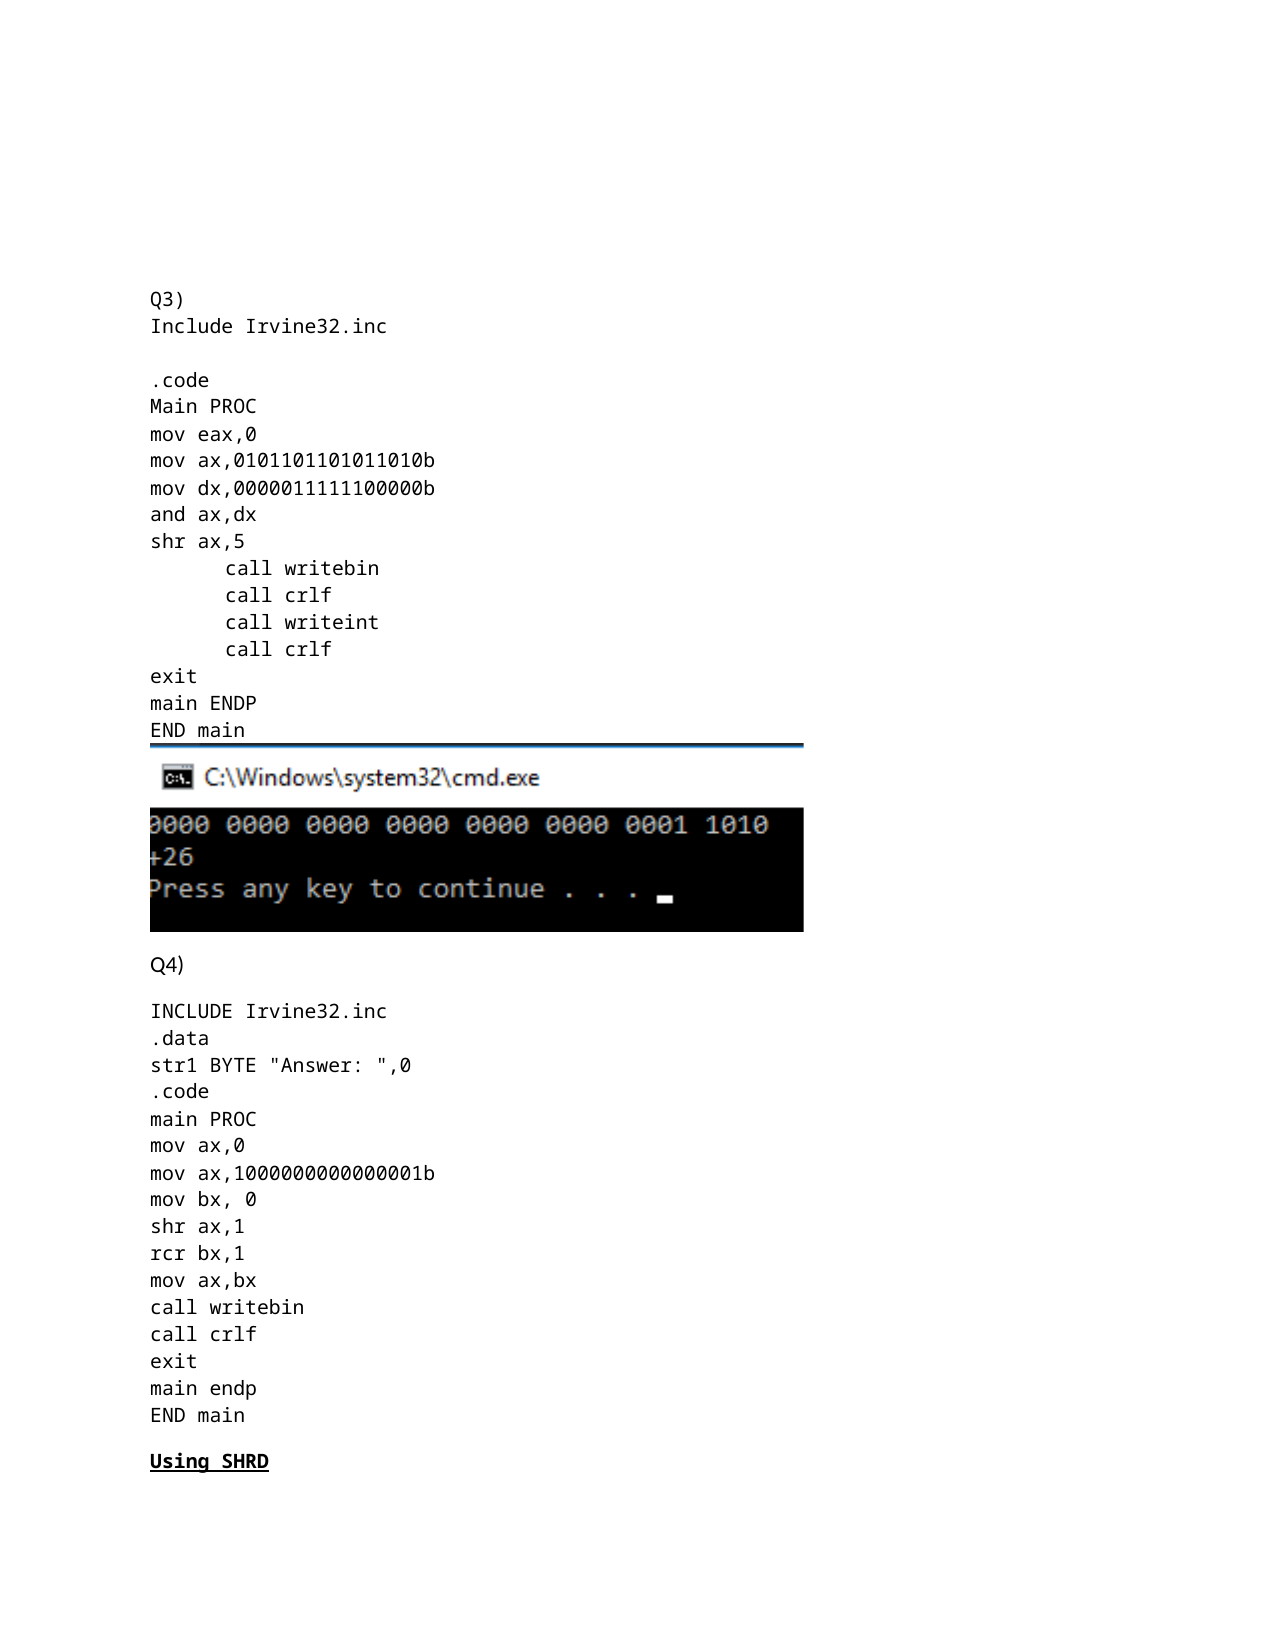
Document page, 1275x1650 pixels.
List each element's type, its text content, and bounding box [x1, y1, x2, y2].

text call writebin [150, 555, 1125, 582]
text mov dx,0000011111100000b [150, 474, 1125, 501]
text mov ax,bx [150, 1267, 1125, 1294]
text END main [150, 717, 1125, 743]
text mov ax,0 [150, 1132, 1125, 1159]
text mov ax,0101101101011010b [150, 447, 1125, 474]
text Include Irvine32.inc [150, 312, 1125, 339]
text mov bx, 0 [150, 1186, 1125, 1213]
text call writebin [150, 1294, 1125, 1321]
text exit [150, 663, 1125, 689]
text INCLUDE Irvine32.inc [150, 997, 1125, 1024]
text call writeint [150, 609, 1125, 636]
text Main PROC [150, 393, 1125, 420]
text END main [150, 1402, 1125, 1428]
text and ax,dx [150, 501, 1125, 528]
text rcr bx,1 [150, 1240, 1125, 1267]
text .code [150, 366, 1125, 393]
text .code [150, 1078, 1125, 1105]
text str1 BYTE "Answer: ",0 [150, 1051, 1125, 1078]
text call crlf [150, 1321, 1125, 1348]
text Q4) [150, 950, 1125, 978]
text mov eax,0 [150, 420, 1125, 447]
text exit [150, 1348, 1125, 1374]
text .data [150, 1024, 1125, 1051]
picture [150, 743, 804, 932]
text Using SHRD [150, 1447, 1125, 1474]
text shr ax,5 [150, 528, 1125, 555]
text Q3) [150, 285, 1125, 312]
text main PROC [150, 1105, 1125, 1132]
text main ENDP [150, 689, 1125, 717]
text main endp [150, 1374, 1125, 1402]
text shr ax,1 [150, 1213, 1125, 1240]
text call crlf [150, 582, 1125, 609]
text call crlf [150, 636, 1125, 663]
text mov ax,1000000000000001b [150, 1159, 1125, 1186]
